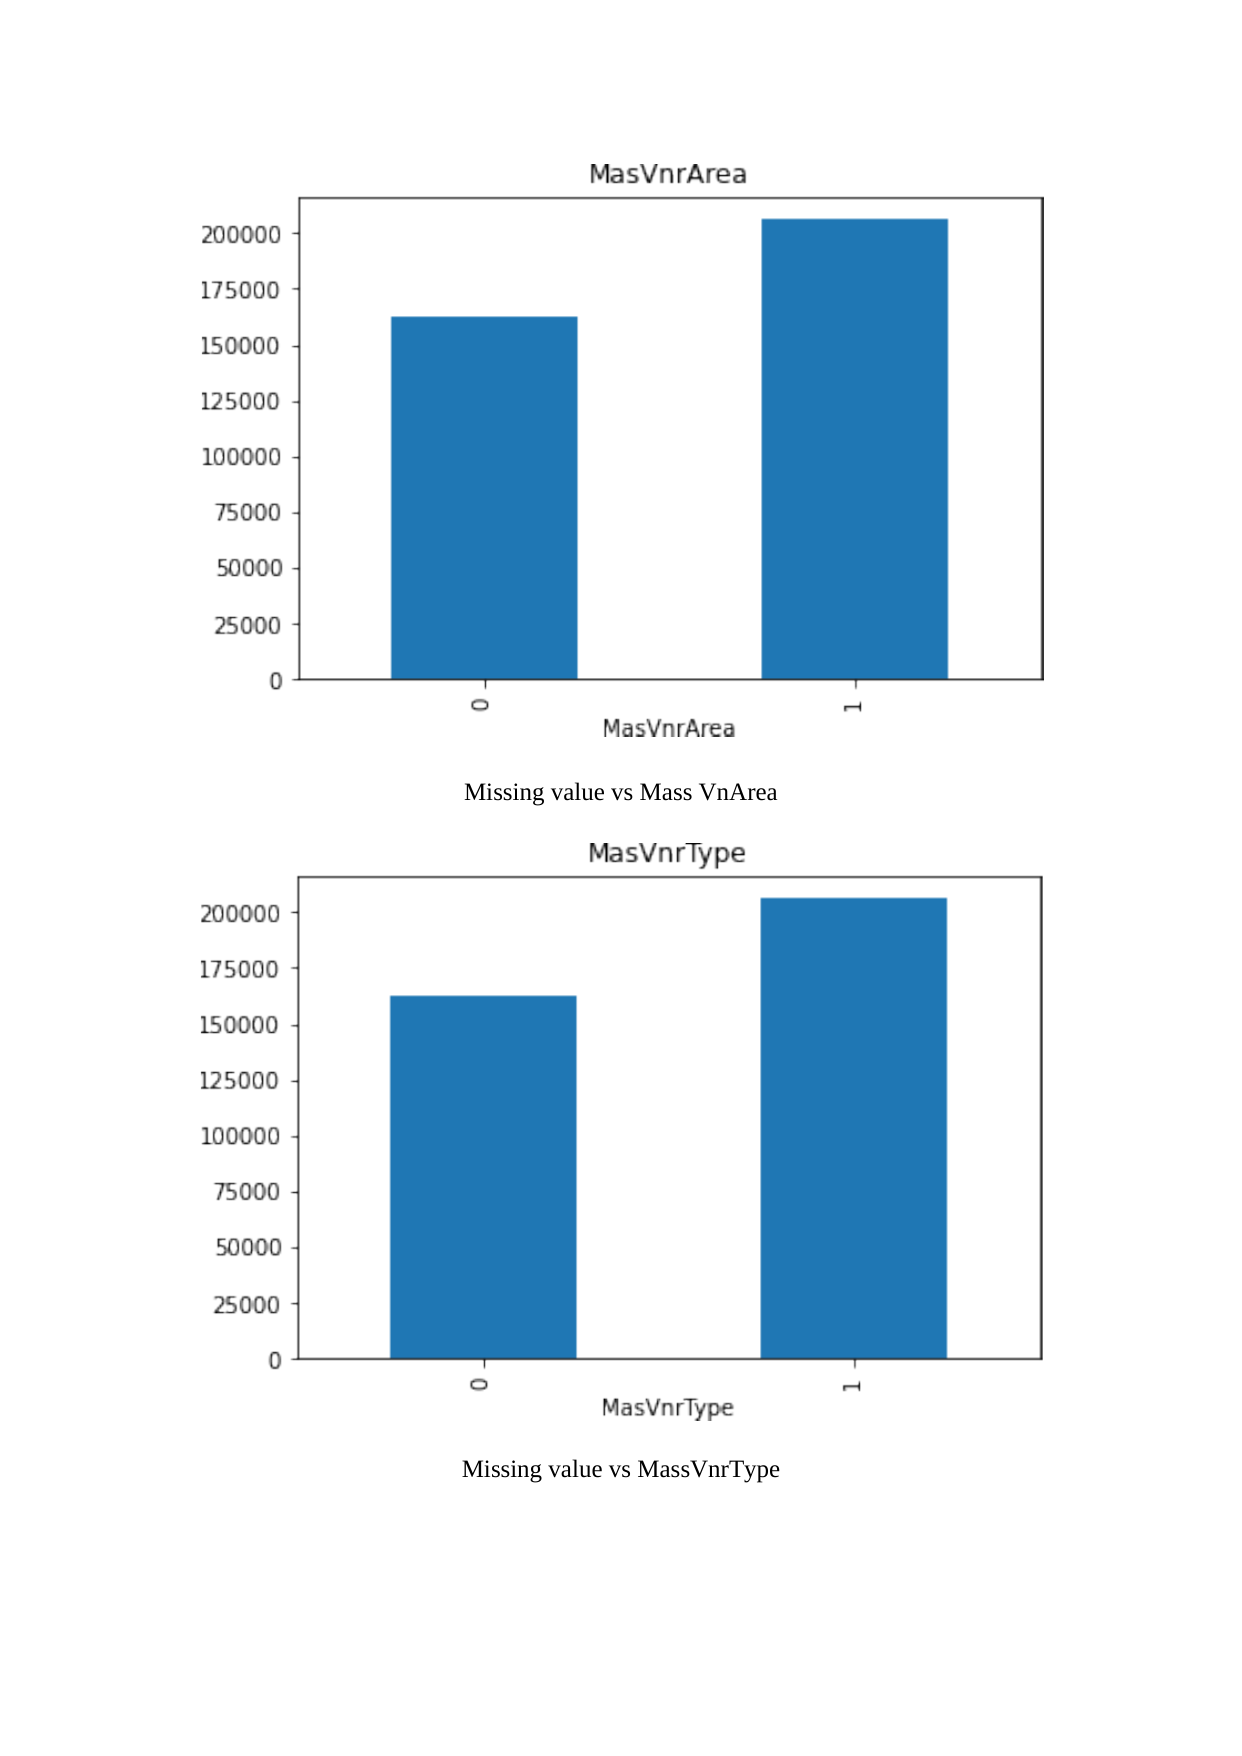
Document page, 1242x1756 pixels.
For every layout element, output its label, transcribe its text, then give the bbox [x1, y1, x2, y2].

picture [201, 164, 1044, 737]
picture [200, 843, 1043, 1421]
text Missing value vs MassVnrType [398, 1454, 843, 1483]
text Missing value vs Mass VnArea [398, 777, 843, 806]
